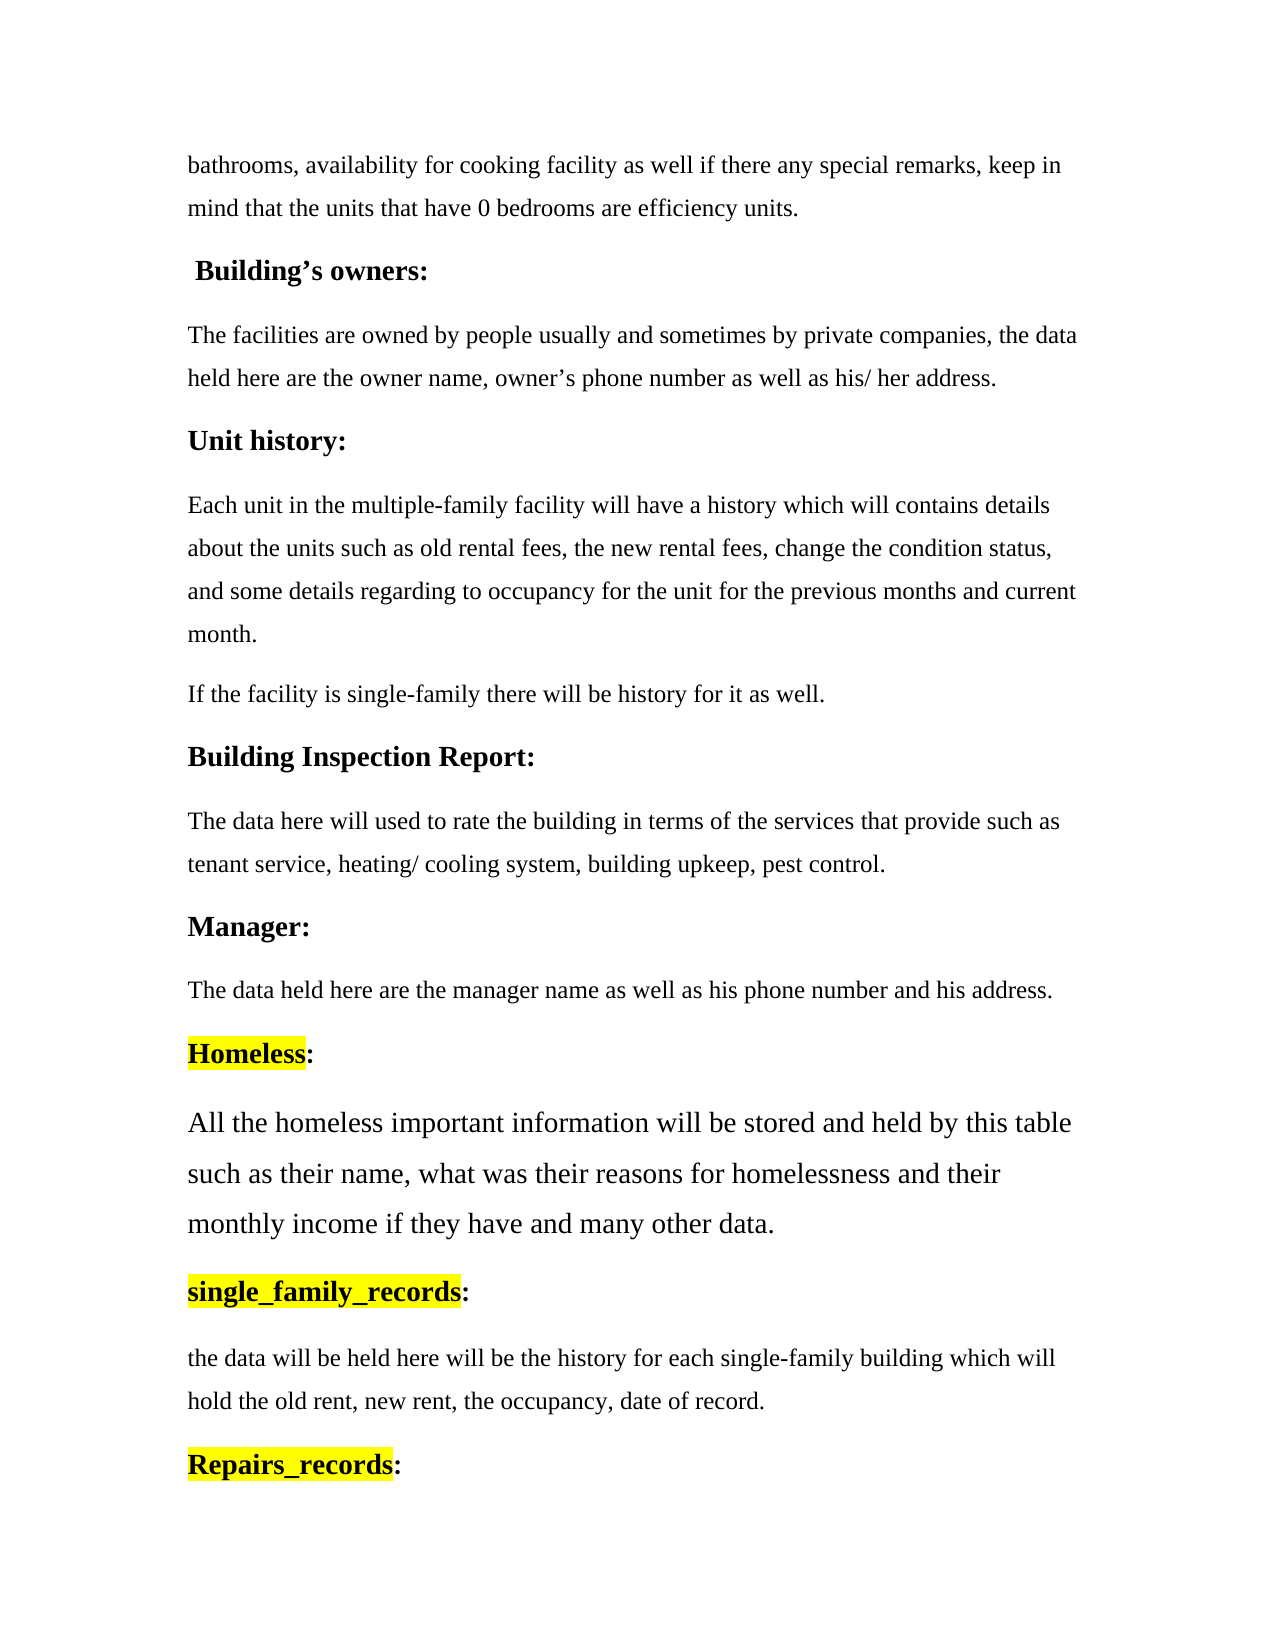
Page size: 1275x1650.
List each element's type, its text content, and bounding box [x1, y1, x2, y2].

text Homeless: [187, 1035, 1087, 1071]
text Building Inspection Report: [187, 739, 1087, 772]
text the data will be held here will be the history for each single-family building which will hold the old rent, new rent, the occupancy, date of record. [187, 1343, 1087, 1415]
text Repairs_records: [187, 1446, 1087, 1482]
text The data held here are the manager name as well as his phone number and his address. [187, 976, 1087, 1004]
text Manager: [187, 909, 1087, 942]
text Unit history: [187, 423, 1087, 456]
text All the homeless important information will be stored and held by this table such as their name, what was their reasons for homelessness and their monthly income if they have and many other data. [187, 1106, 1087, 1240]
text Building’s owners: [187, 253, 1087, 286]
text The facilities are owned by people usually and sometimes by private companies, the data held here are the owner name, owner’s phone number as well as his/ her address. [187, 320, 1087, 392]
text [187, 150, 1087, 222]
text Each unit in the multiple-family facility will have a history which will contains details about the units such as old rental fees, the new rental fees, change the condition status, and some details regarding to occupancy for the unit for the previous months and current month. [187, 490, 1087, 648]
text If the facility is single-family there will be history for it as well. [187, 679, 1087, 708]
text single_family_records: [187, 1273, 1087, 1309]
text The data here will used to rate the building in terms of the services that provide such as tenant service, heating/ cooling system, building upkeep, pest control. [187, 806, 1087, 878]
